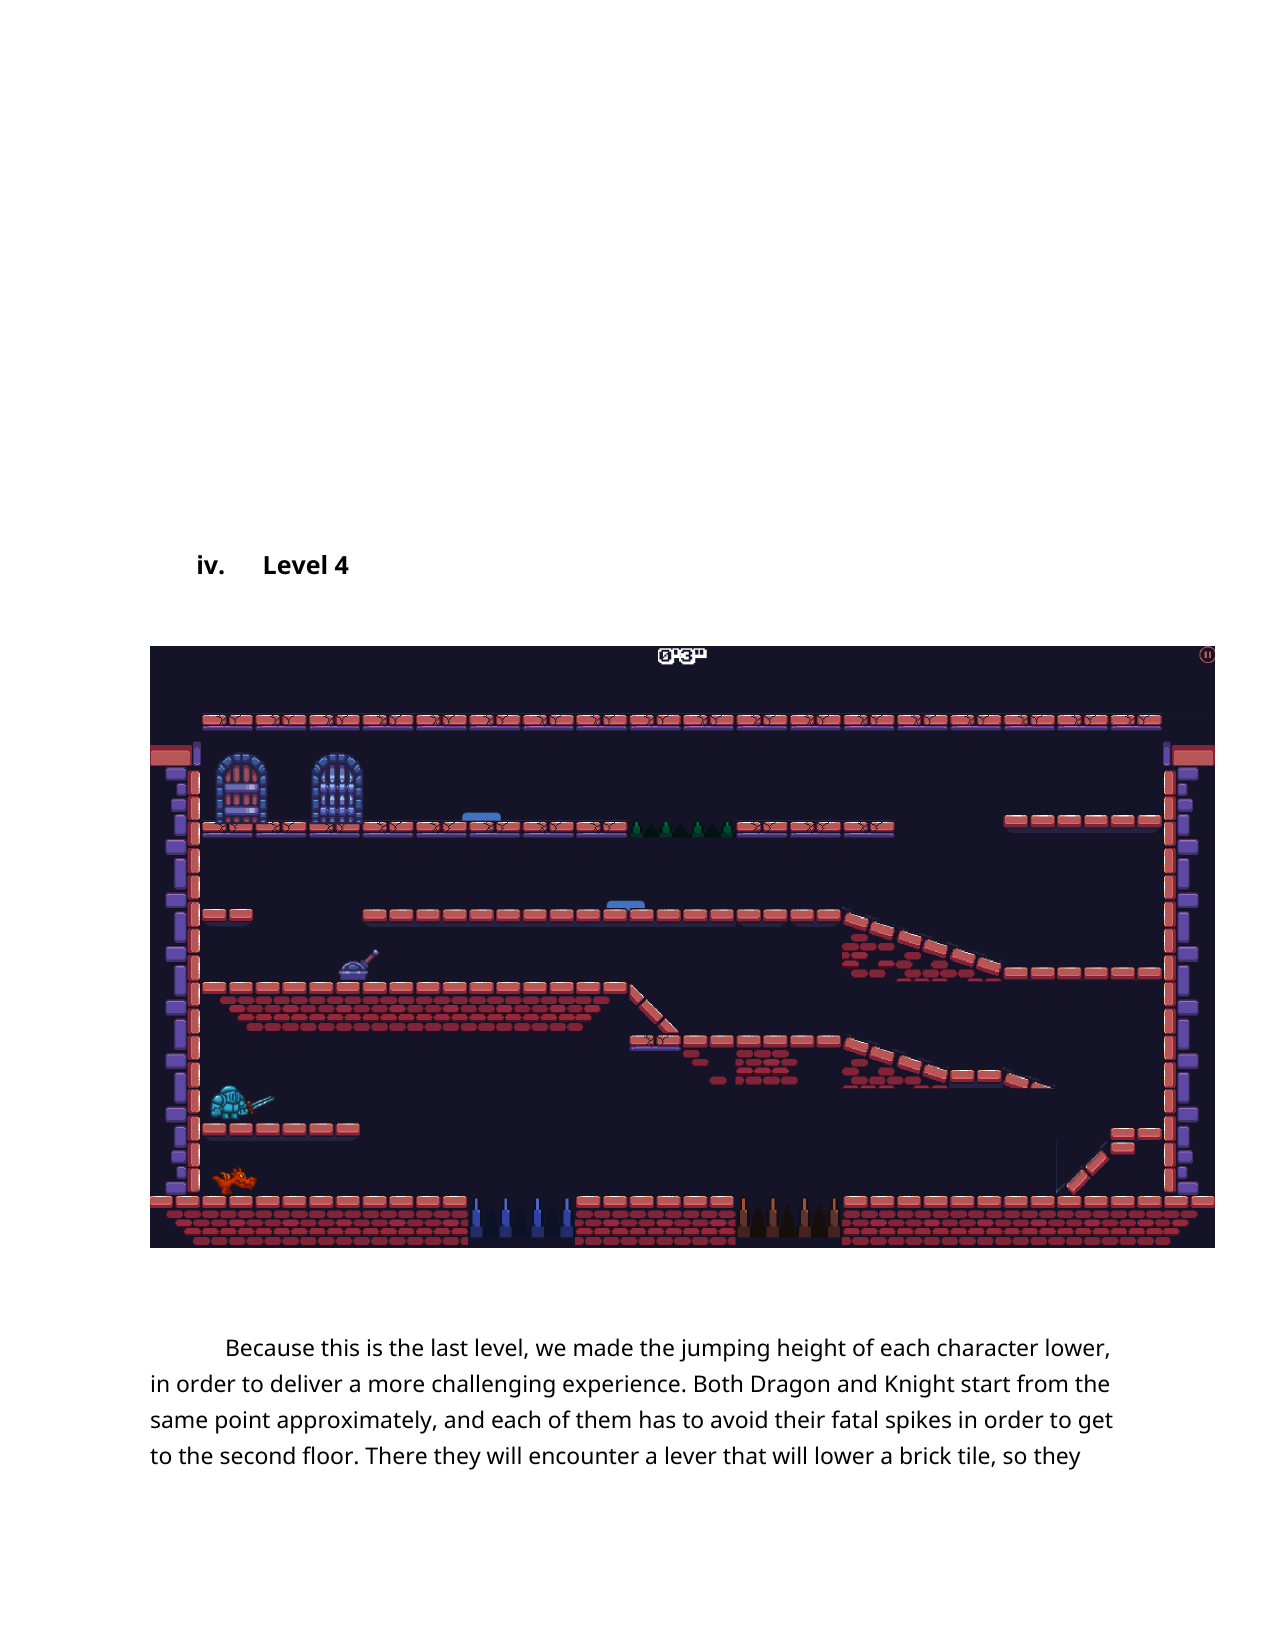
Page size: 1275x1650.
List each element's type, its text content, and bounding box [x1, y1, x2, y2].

picture [150, 646, 1215, 1248]
list Level 4 [225, 547, 1125, 581]
